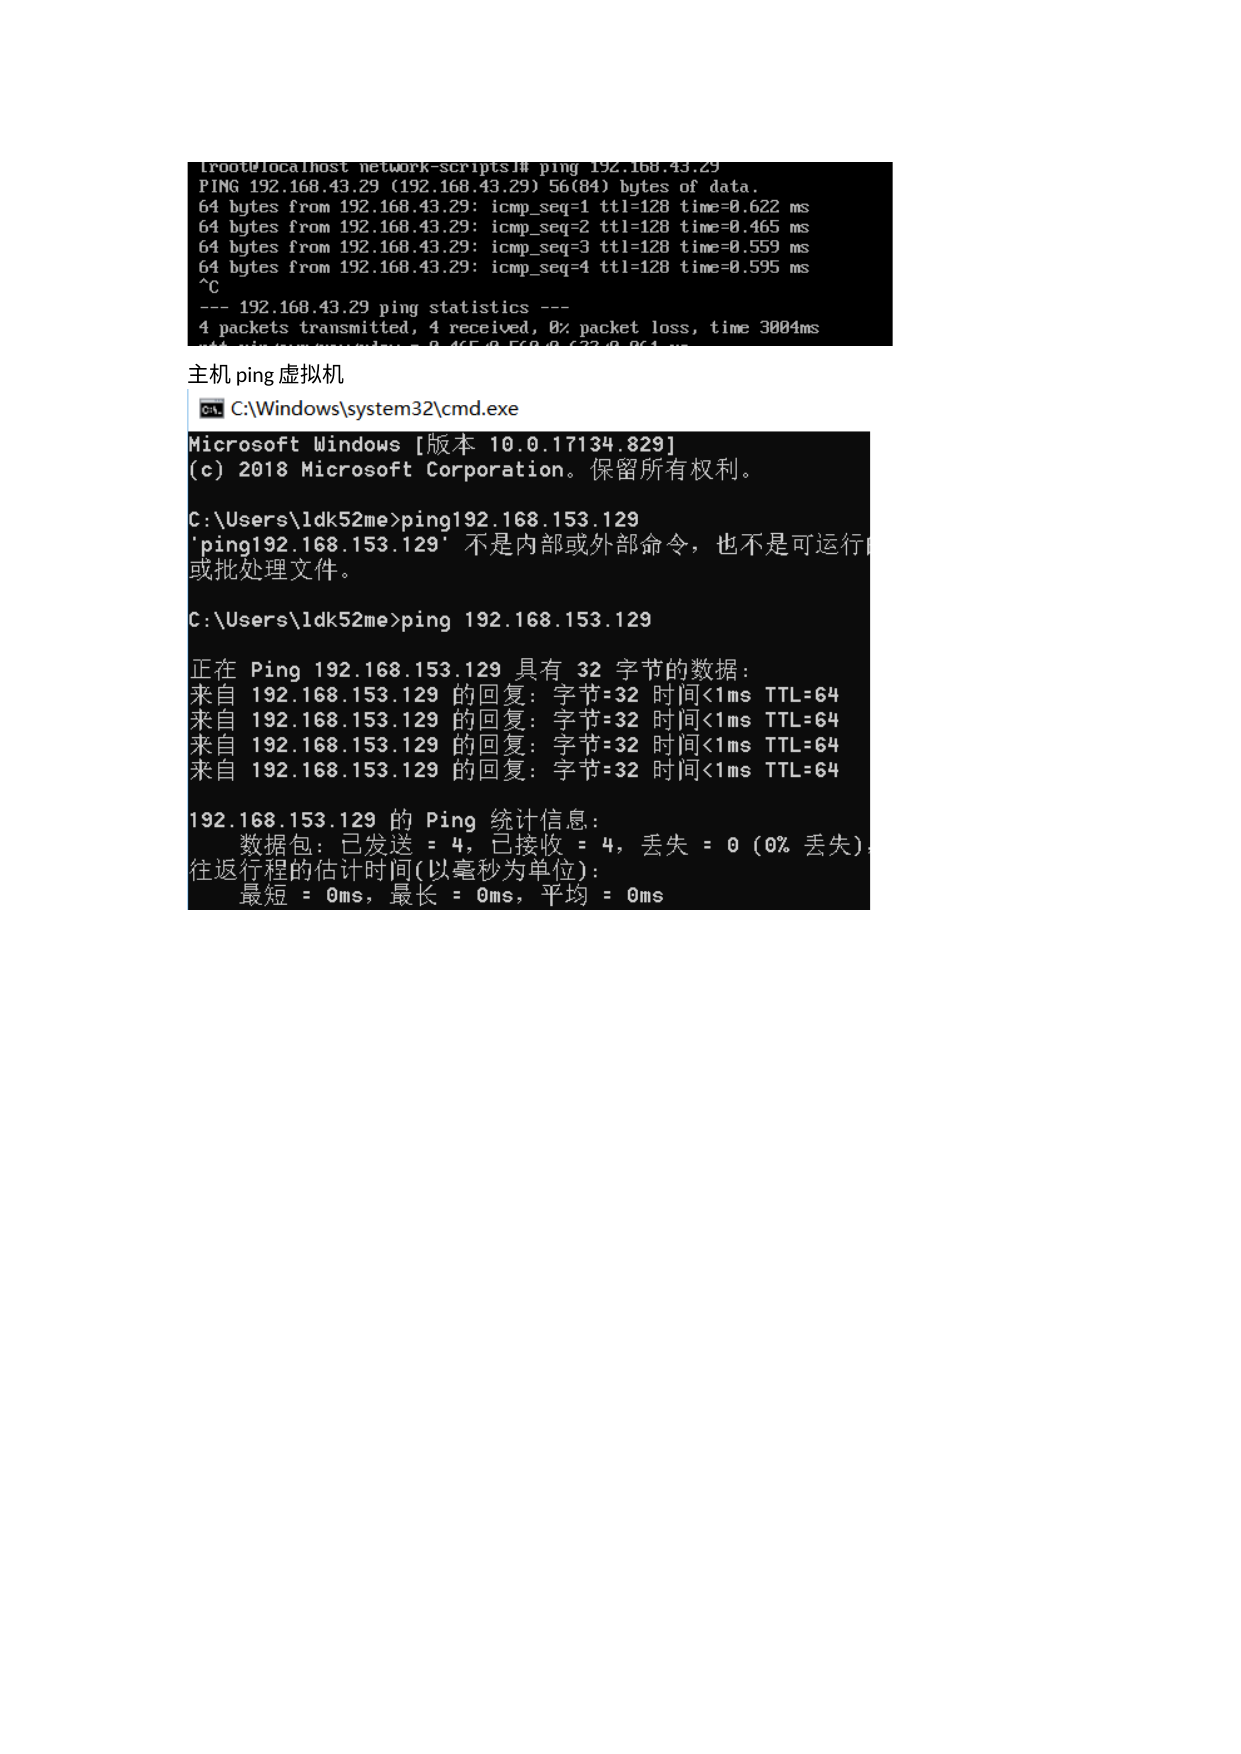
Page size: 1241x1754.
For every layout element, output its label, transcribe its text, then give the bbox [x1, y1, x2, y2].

picture [187, 162, 893, 346]
text 主机ping虚拟机 [187, 357, 1053, 389]
picture [187, 389, 871, 910]
